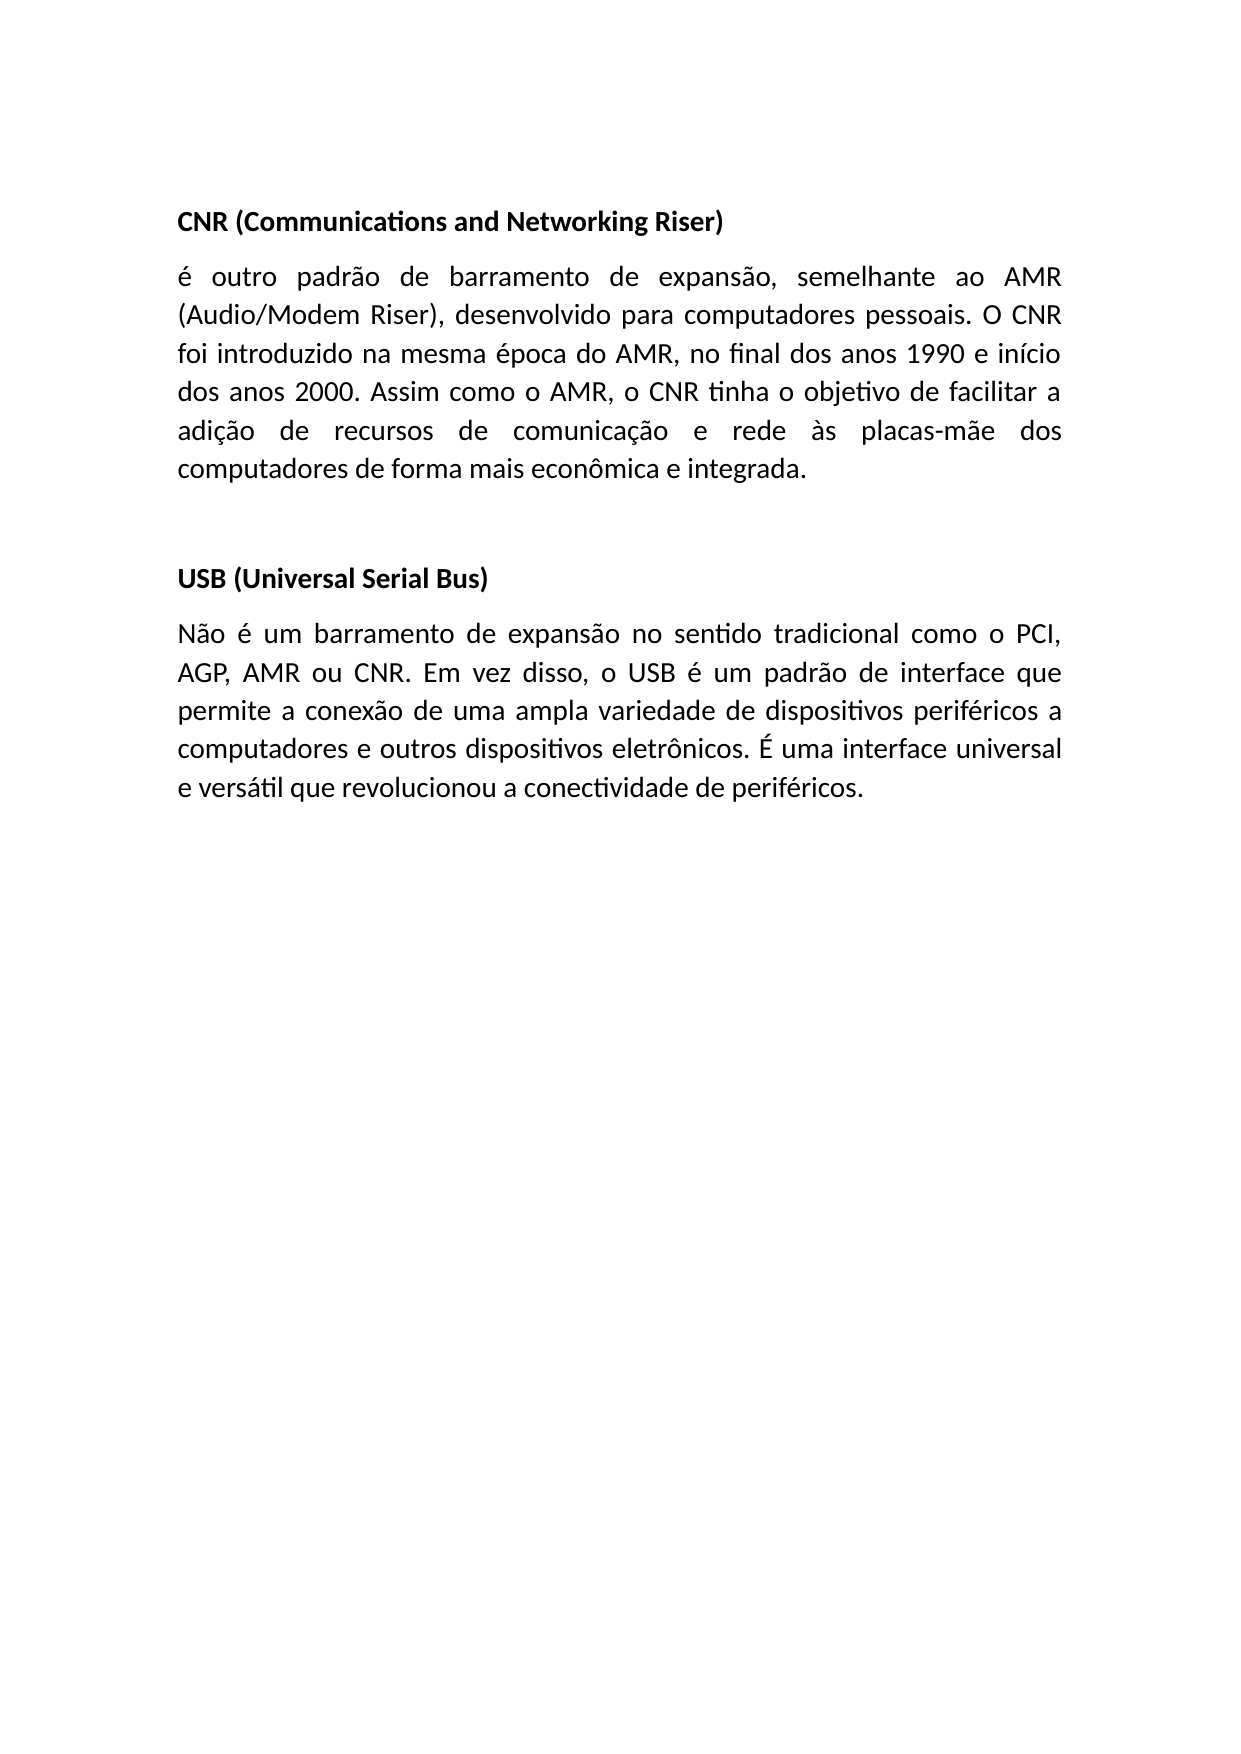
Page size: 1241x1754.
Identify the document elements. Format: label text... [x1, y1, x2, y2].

text é outro padrão de barramento de expansão, semelhante ao AMR (Audio/Modem Riser), desenvolvido para computadores pessoais. O CNR foi introduzido na mesma época do AMR, no final dos anos 1990 e início dos anos 2000. Assim como o AMR, o CNR tinha o objetivo de facilitar a adição de recursos de comunicação e rede às placas-mãe dos computadores de forma mais econômica e integrada. [177, 258, 1063, 486]
text USB (Universal Serial Bus) [177, 560, 1063, 596]
text Não é um barramento de expansão no sentido tradicional como o PCI, AGP, AMR ou CNR. Em vez disso, o USB é um padrão de interface que permite a conexão de uma ampla variedade de dispositivos periféricos a computadores e outros dispositivos eletrônicos. É uma interface universal e versátil que revolucionou a conectividade de periféricos. [177, 615, 1063, 805]
text CNR (Communications and Networking Riser) [177, 203, 1063, 238]
